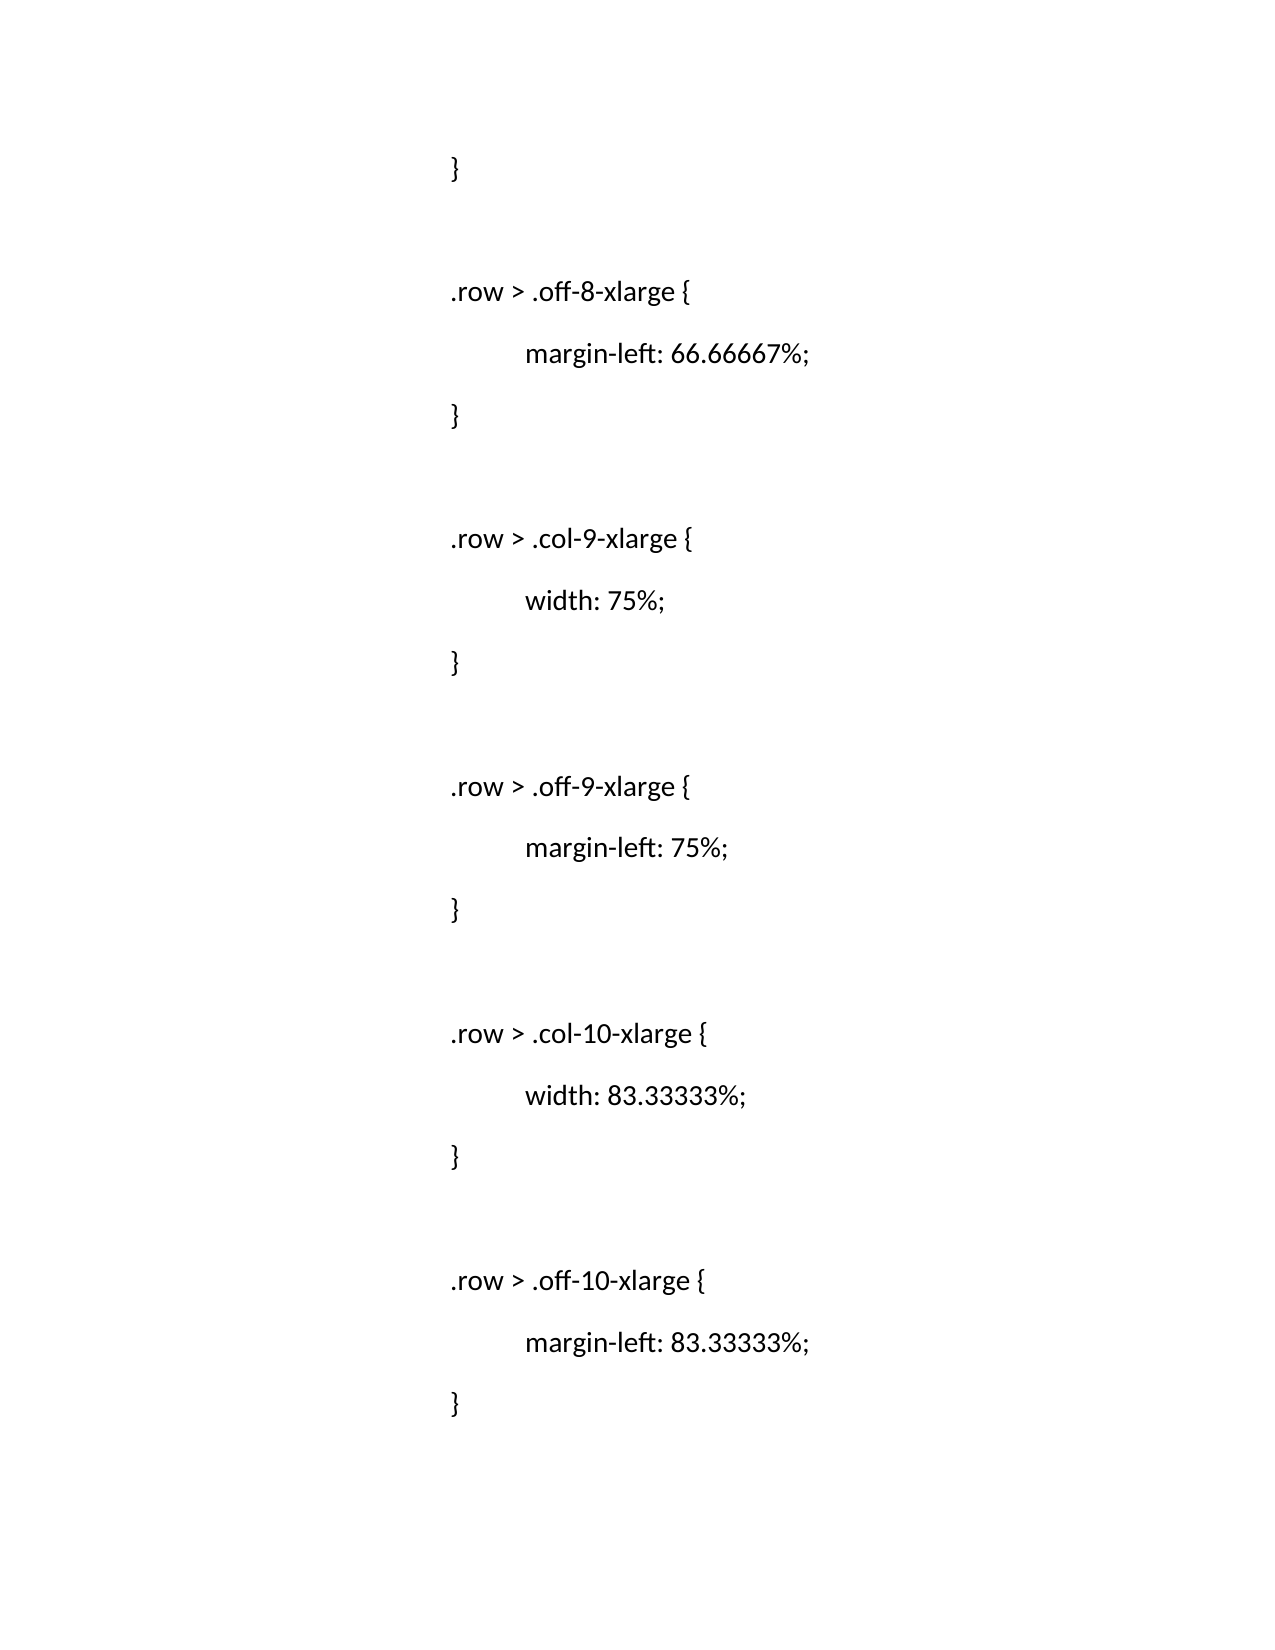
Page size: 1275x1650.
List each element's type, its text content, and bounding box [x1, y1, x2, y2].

text margin-left: 75%; [150, 829, 1125, 865]
text .row > .col-10-xlarge { [150, 1015, 1125, 1050]
text margin-left: 66.66667%; [150, 335, 1125, 371]
text margin-left: 83.33333%; [150, 1324, 1125, 1359]
text .row > .off-8-xlarge { [150, 273, 1125, 309]
text width: 83.33333%; [150, 1077, 1125, 1112]
text } [150, 644, 1125, 680]
text .row > .col-9-xlarge { [150, 521, 1125, 556]
text .row > .off-10-xlarge { [150, 1262, 1125, 1297]
text width: 75%; [150, 582, 1125, 618]
text } [150, 1385, 1125, 1421]
text } [150, 150, 1125, 186]
text } [150, 1138, 1125, 1174]
text } [150, 891, 1125, 927]
text } [150, 397, 1125, 433]
text .row > .off-9-xlarge { [150, 768, 1125, 803]
